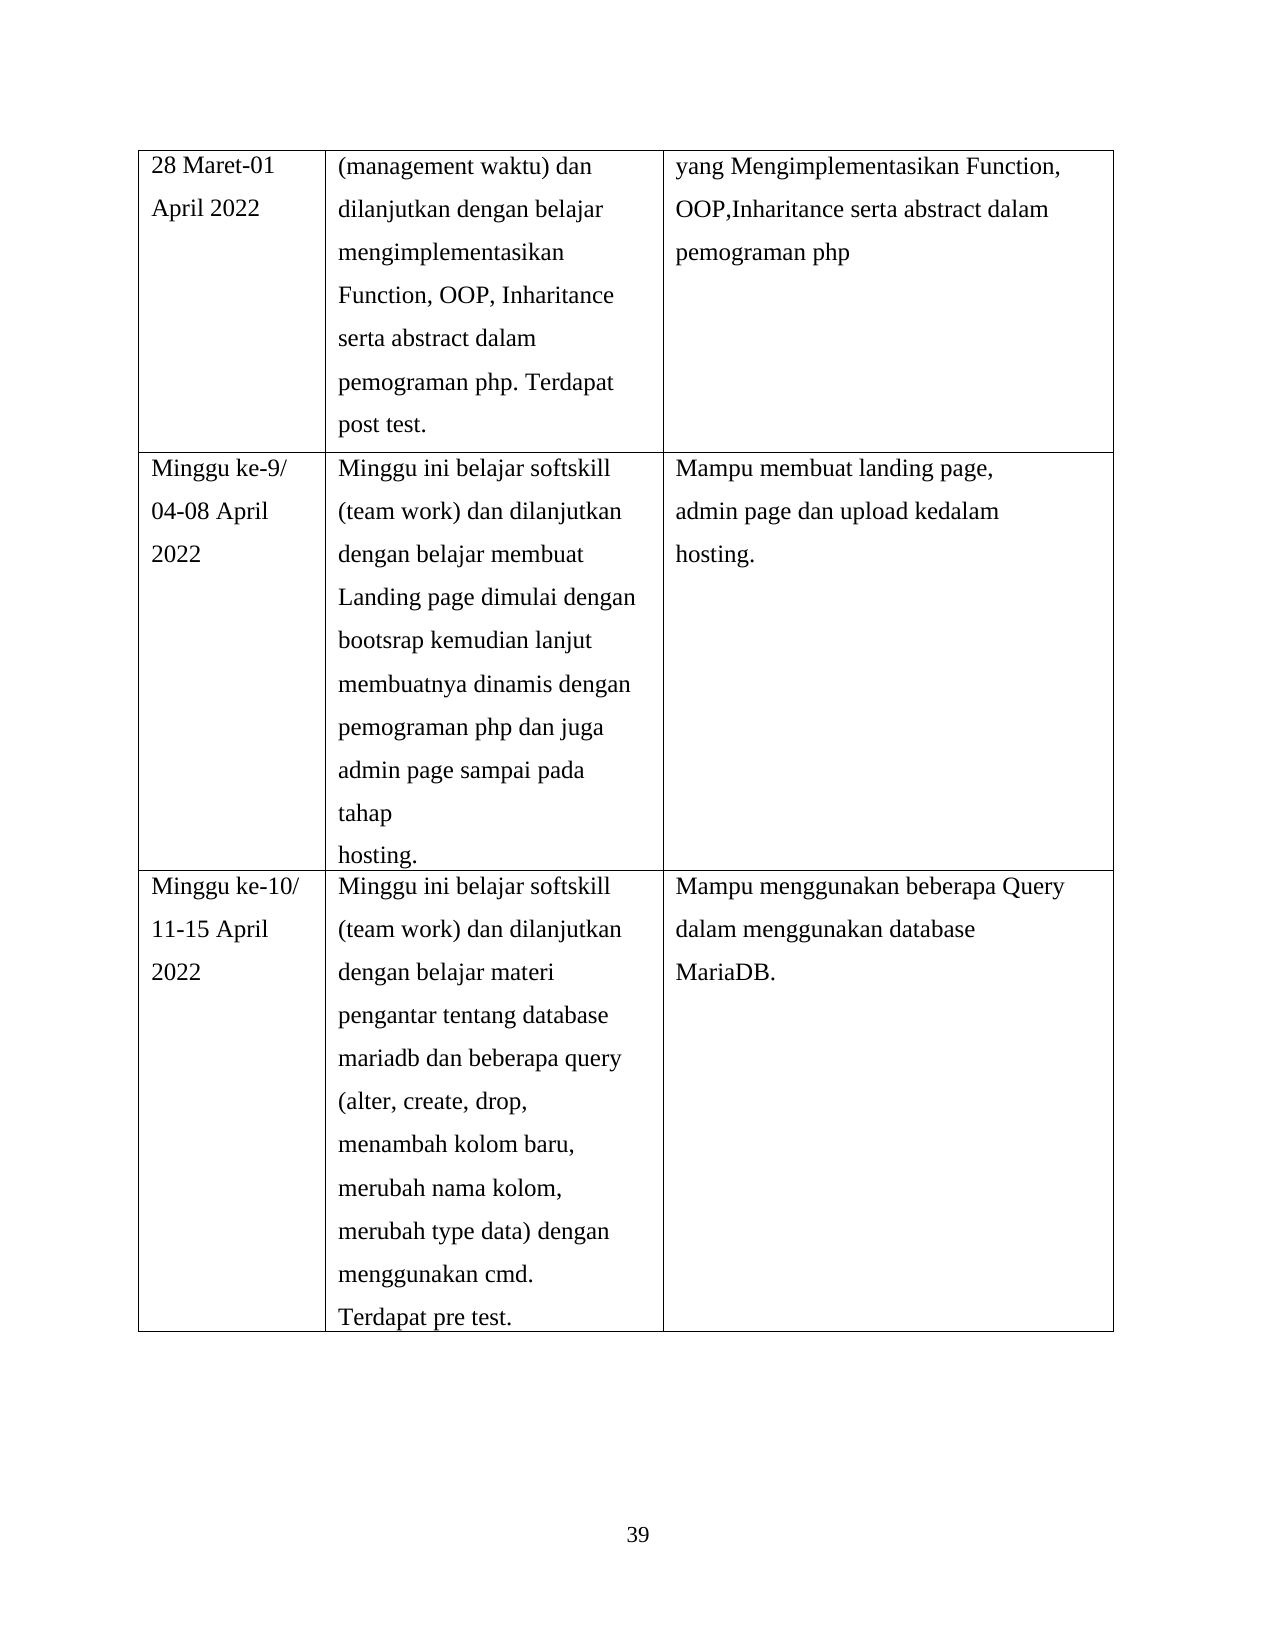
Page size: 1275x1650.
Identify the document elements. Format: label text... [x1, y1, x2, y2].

table_cell Mampu membuat landing page, admin page dan upload kedalam hosting. [664, 453, 1113, 870]
table_cell Minggu ini belajar softskill (team work) dan dilanjutkan dengan belajar materi pengantar tentang database mariadb dan beberapa query (alter, create, drop, menambah kolom baru, merubah nama kolom, merubah type data) dengan menggunakan cmd. Terdapat pre test. [326, 871, 663, 1331]
table_header (management waktu) dan dilanjutkan dengan belajar mengimplementasikan Function, OOP, Inharitance serta abstract dalam pemograman php. Terdapat post test. [326, 151, 663, 452]
table_cell Mampu menggunakan beberapa Query dalam menggunakan database MariaDB. [664, 871, 1113, 1331]
table_cell Minggu ke-10/ 11-15 April 2022 [139, 871, 325, 1331]
table_cell Minggu ke-9/ 04-08 April 2022 [139, 453, 325, 870]
table_cell Minggu ini belajar softskill (team work) dan dilanjutkan dengan belajar membuat Landing page dimulai dengan bootsrap kemudian lanjut membuatnya dinamis dengan pemograman php dan juga admin page sampai pada tahap hosting. [326, 453, 663, 870]
table_header 28 Maret-01 April 2022 [139, 151, 325, 452]
table_header yang Mengimplementasikan Function, OOP,Inharitance serta abstract dalam pemograman php [664, 151, 1113, 452]
